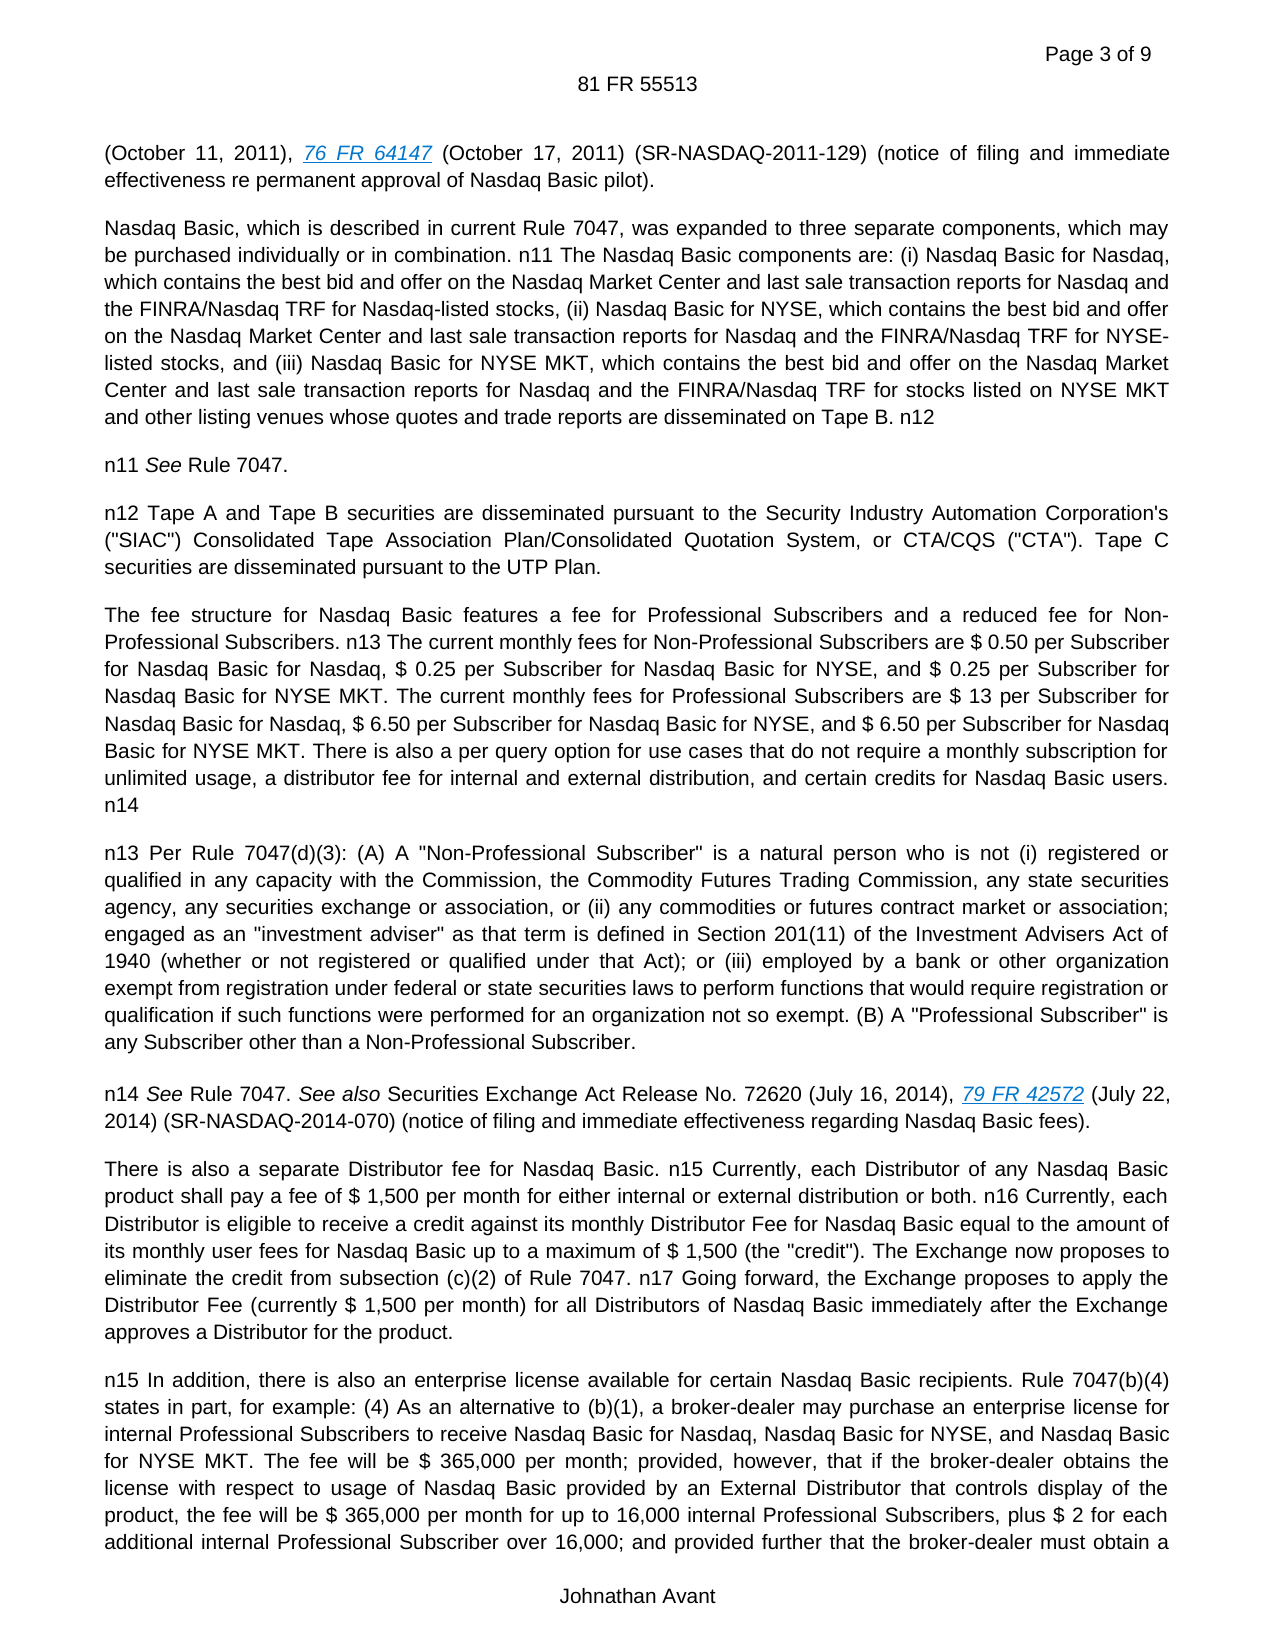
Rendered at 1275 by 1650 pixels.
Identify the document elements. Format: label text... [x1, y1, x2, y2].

text n14 See Rule 7047. See also Securities Exchange Act Release No. 72620 (July 16, 2014), 79 FR 42572 (July 22, 2014) (SR-NASDAQ-2014-070) (notice of filing and immediate effectiveness regarding Nasdaq Basic fees). [104, 1079, 1171, 1133]
text Nasdaq Basic, which is described in current Rule 7047, was expanded to three separate components, which may be purchased individually or in combination. n11 The Nasdaq Basic components are: (i) Nasdaq Basic for Nasdaq, which contains the best bid and offer on the Nasdaq Market Center and last sale transaction reports for Nasdaq and the FINRA/Nasdaq TRF for Nasdaq-listed stocks, (ii) Nasdaq Basic for NYSE, which contains the best bid and offer on the Nasdaq Market Center and last sale transaction reports for Nasdaq and the FINRA/Nasdaq TRF for NYSE-listed stocks, and (iii) Nasdaq Basic for NYSE MKT, which contains the best bid and offer on the Nasdaq Market Center and last sale transaction reports for Nasdaq and the FINRA/Nasdaq TRF for stocks listed on NYSE MKT and other listing venues whose quotes and trade reports are disseminated on Tape B. n12 [104, 212, 1171, 429]
text There is also a separate Distributor fee for Nasdaq Basic. n15 Currently, each Distributor of any Nasdaq Basic product shall pay a fee of $ 1,500 per month for either internal or external distribution or both. n16 Currently, each Distributor is eligible to receive a credit against its monthly Distributor Fee for Nasdaq Basic equal to the amount of its monthly user fees for Nasdaq Basic up to a maximum of $ 1,500 (the "credit"). The Exchange now proposes to eliminate the credit from subsection (c)(2) of Rule 7047. n17 Going forward, the Exchange proposes to apply the Distributor Fee (currently $ 1,500 per month) for all Distributors of Nasdaq Basic immediately after the Exchange approves a Distributor for the product. [104, 1154, 1171, 1344]
text n12 Tape A and Tape B securities are disseminated pursuant to the Security Industry Automation Corporation's ("SIAC") Consolidated Tape Association Plan/Consolidated Quotation System, or CTA/CQS ("CTA"). Tape C securities are disseminated pursuant to the UTP Plan. [104, 498, 1171, 579]
text n11 See Rule 7047. [104, 450, 1171, 477]
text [104, 1364, 1171, 1554]
text n13 Per Rule 7047(d)(3): (A) A "Non-Professional Subscriber" is a natural person who is not (i) registered or qualified in any capacity with the Commission, the Commodity Futures Trading Commission, any state securities agency, any securities exchange or association, or (ii) any commodities or futures contract market or association; engaged as an "investment adviser" as that term is defined in Section 201(11) of the Investment Advisers Act of 1940 (whether or not registered or qualified under that Act); or (iii) employed by a bank or other organization exempt from registration under federal or state securities laws to perform functions that would require registration or qualification if such functions were performed for an organization not so exempt. (B) A "Professional Subscriber" is any Subscriber other than a Non-Professional Subscriber. [104, 837, 1171, 1054]
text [104, 137, 1171, 192]
text The fee structure for Nasdaq Basic features a fee for Professional Subscribers and a reduced fee for Non-Professional Subscribers. n13 The current monthly fees for Non-Professional Subscribers are $ 0.50 per Subscriber for Nasdaq Basic for Nasdaq, $ 0.25 per Subscriber for Nasdaq Basic for NYSE, and $ 0.25 per Subscriber for Nasdaq Basic for NYSE MKT. The current monthly fees for Professional Subscribers are $ 13 per Subscriber for Nasdaq Basic for Nasdaq, $ 6.50 per Subscriber for Nasdaq Basic for NYSE, and $ 6.50 per Subscriber for Nasdaq Basic for NYSE MKT. There is also a per query option for use cases that do not require a monthly subscription for unlimited usage, a distributor fee for internal and external distribution, and certain credits for Nasdaq Basic users. n14 [104, 600, 1171, 817]
